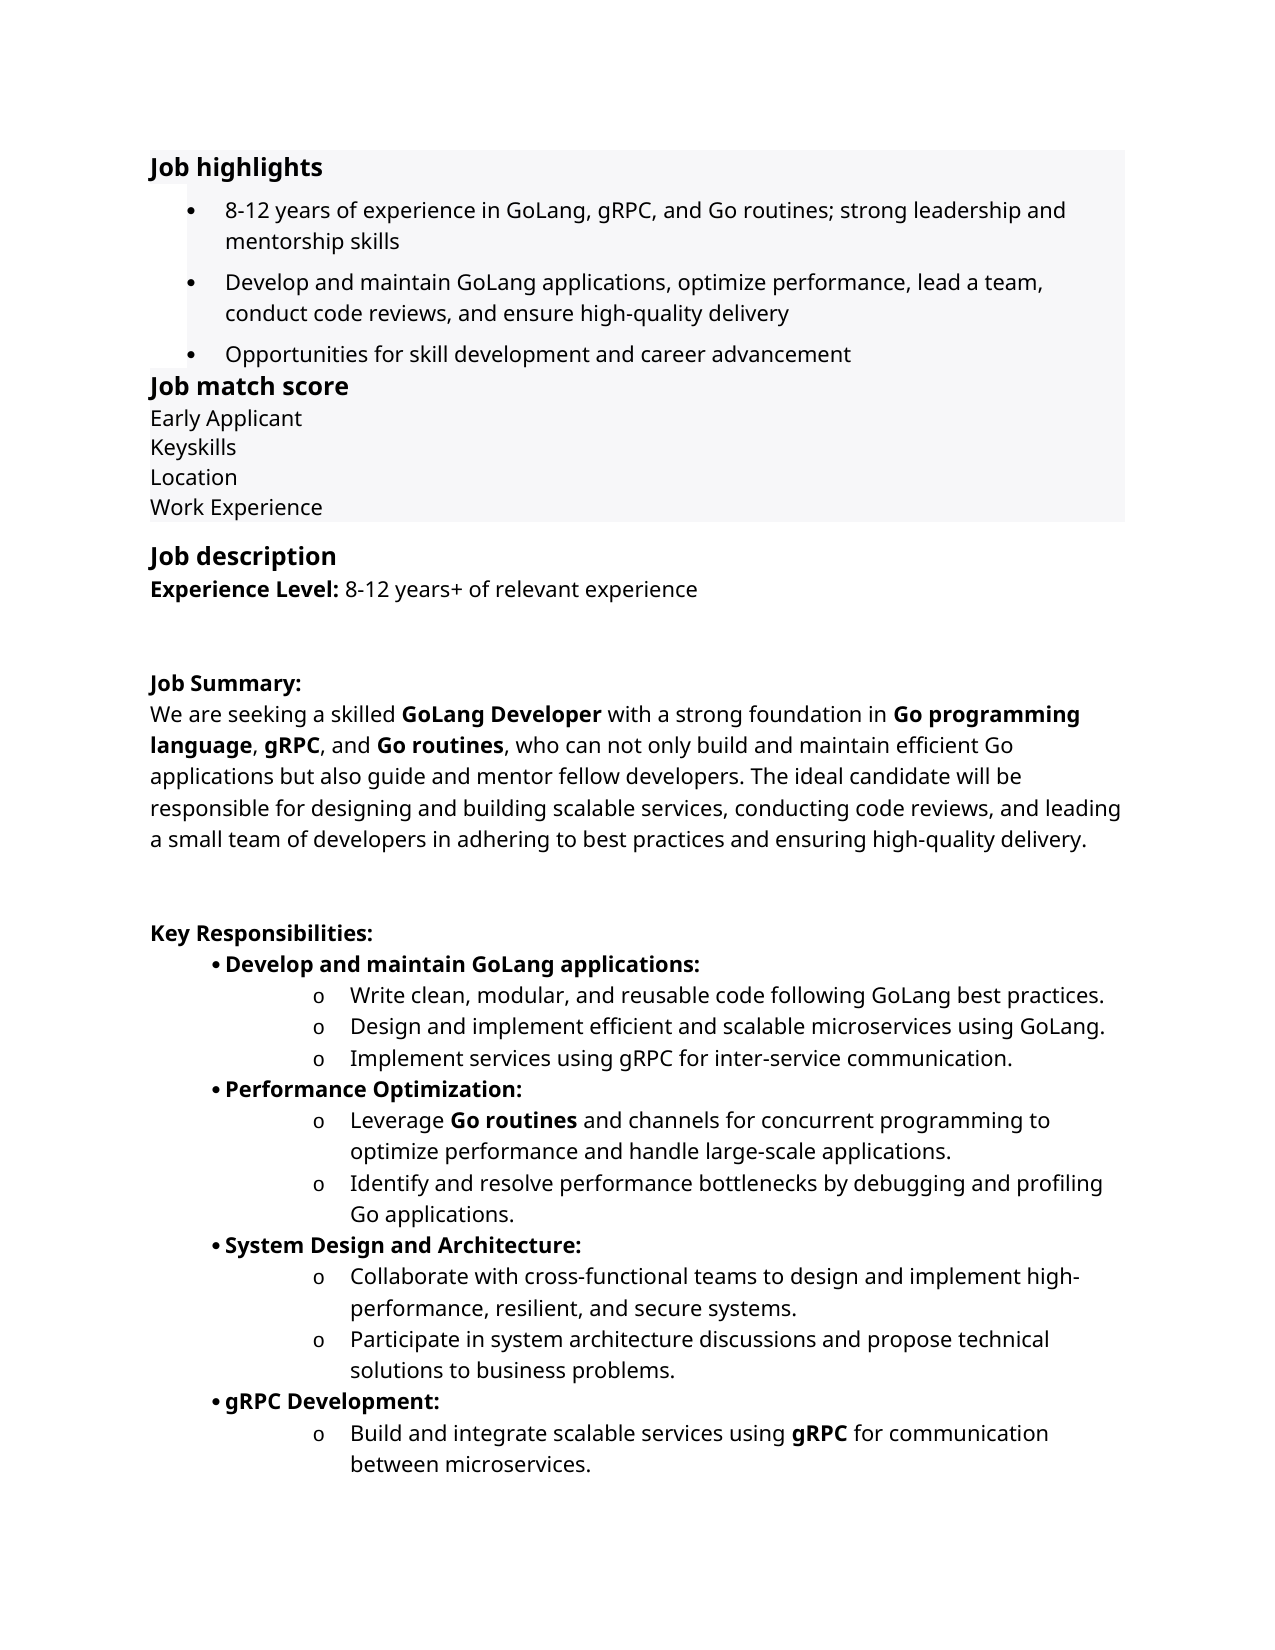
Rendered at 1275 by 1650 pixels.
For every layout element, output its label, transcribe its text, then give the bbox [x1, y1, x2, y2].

list Implement services using gRPC for inter-service communication. [312, 1041, 1125, 1072]
text Keyskills [150, 432, 1125, 462]
text Job description [150, 538, 1125, 572]
list Collaborate with cross-functional teams to design and implement high-performance, resilient, and secure systems. [312, 1260, 1125, 1322]
list Opportunities for skill development and career advancement [187, 337, 1125, 368]
text Key Responsibilities: [150, 916, 1125, 947]
list Build and integrate scalable services using gRPC for communication between microservices. [312, 1416, 1125, 1479]
text Early Applicant [150, 402, 1125, 432]
list System Design and Architecture: [212, 1229, 1125, 1260]
text Work Experience [150, 492, 1125, 522]
text Location [150, 462, 1125, 492]
text Experience Level: 8-12 years+ of relevant experience [150, 572, 1125, 604]
text Job Summary: [150, 666, 1125, 697]
list 8-12 years of experience in GoLang, gRPC, and Go routines; strong leadership and mentorship skills [187, 193, 1125, 256]
text Job match score [150, 368, 1125, 402]
list Leverage Go routines and channels for concurrent programming to optimize performance and handle large-scale applications. [312, 1104, 1125, 1166]
list Write clean, modular, and reusable code following GoLang best practices. [312, 979, 1125, 1010]
list Develop and maintain GoLang applications: [212, 947, 1125, 979]
list gRPC Development: [212, 1385, 1125, 1416]
text We are seeking a skilled GoLang Developer with a strong foundation in Go programming language, gRPC, and Go routines, who can not only build and maintain efficient Go applications but also guide and mentor fellow developers. The ideal candidate will be responsible for designing and building scalable services, conducting code reviews, and leading a small team of developers in adhering to best practices and ensuring high-quality delivery. [150, 697, 1125, 854]
list Identify and resolve performance bottlenecks by debugging and profiling Go applications. [312, 1166, 1125, 1229]
list Design and implement efficient and scalable microservices using GoLang. [312, 1010, 1125, 1041]
list Develop and maintain GoLang applications, optimize performance, lead a team, conduct code reviews, and ensure high-quality delivery [187, 265, 1125, 328]
text Job highlights [150, 150, 1125, 184]
list Participate in system architecture discussions and propose technical solutions to business problems. [312, 1322, 1125, 1385]
list Performance Optimization: [212, 1072, 1125, 1104]
